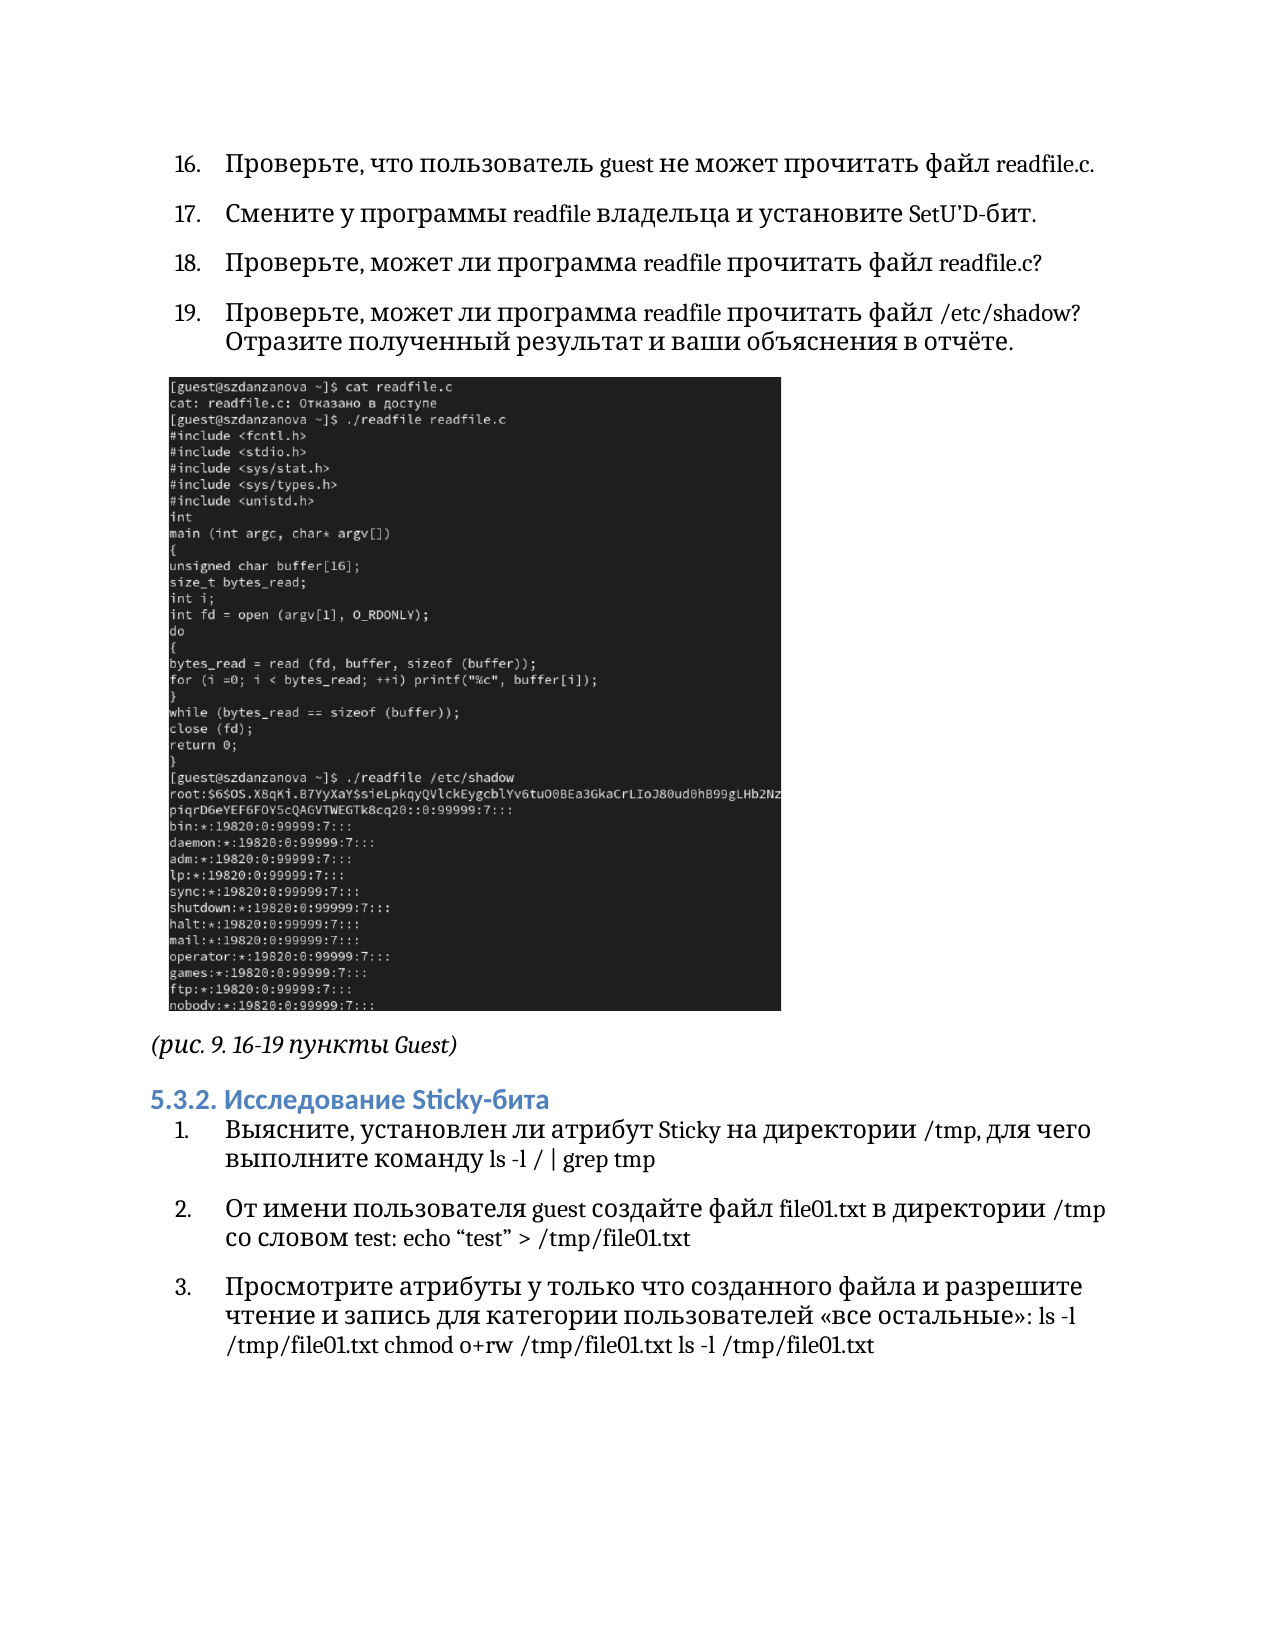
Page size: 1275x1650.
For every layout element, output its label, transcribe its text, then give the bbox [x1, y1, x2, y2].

list Просмотрите атрибуты у только что созданного файла и разрешите чтение и запись для категории пользователей «все остальные»: ls -l /tmp/file01.txt chmod o+rw /tmp/file01.txt ls -l /tmp/file01.txt [175, 1273, 1125, 1359]
list От имени пользователя guest создайте файл file01.txt в директории /tmp со словом test: echo “test” > /tmp/file01.txt [175, 1195, 1125, 1252]
list Проверьте, может ли программа readfile прочитать файл /etc/shadow? Отразите полученный результат и ваши объяснения в отчёте. [175, 299, 1125, 356]
subtitle 5.3.2. Исследование Sticky-бита [150, 1081, 1125, 1116]
list Проверьте, что пользователь guest не может прочитать файл readfile.c. [175, 150, 1125, 179]
list Смените у программы readfile владельца и установите SetU’D-бит. [175, 199, 1125, 228]
picture [168, 377, 782, 1011]
list Выясните, установлен ли атрибут Sticky на директории /tmp, для чего выполните команду ls -l / | grep tmp [175, 1116, 1125, 1174]
text (рис. 9. 16-19 пункты Guest) [150, 1031, 1125, 1060]
list Проверьте, может ли программа readfile прочитать файл readfile.c? [175, 249, 1125, 278]
